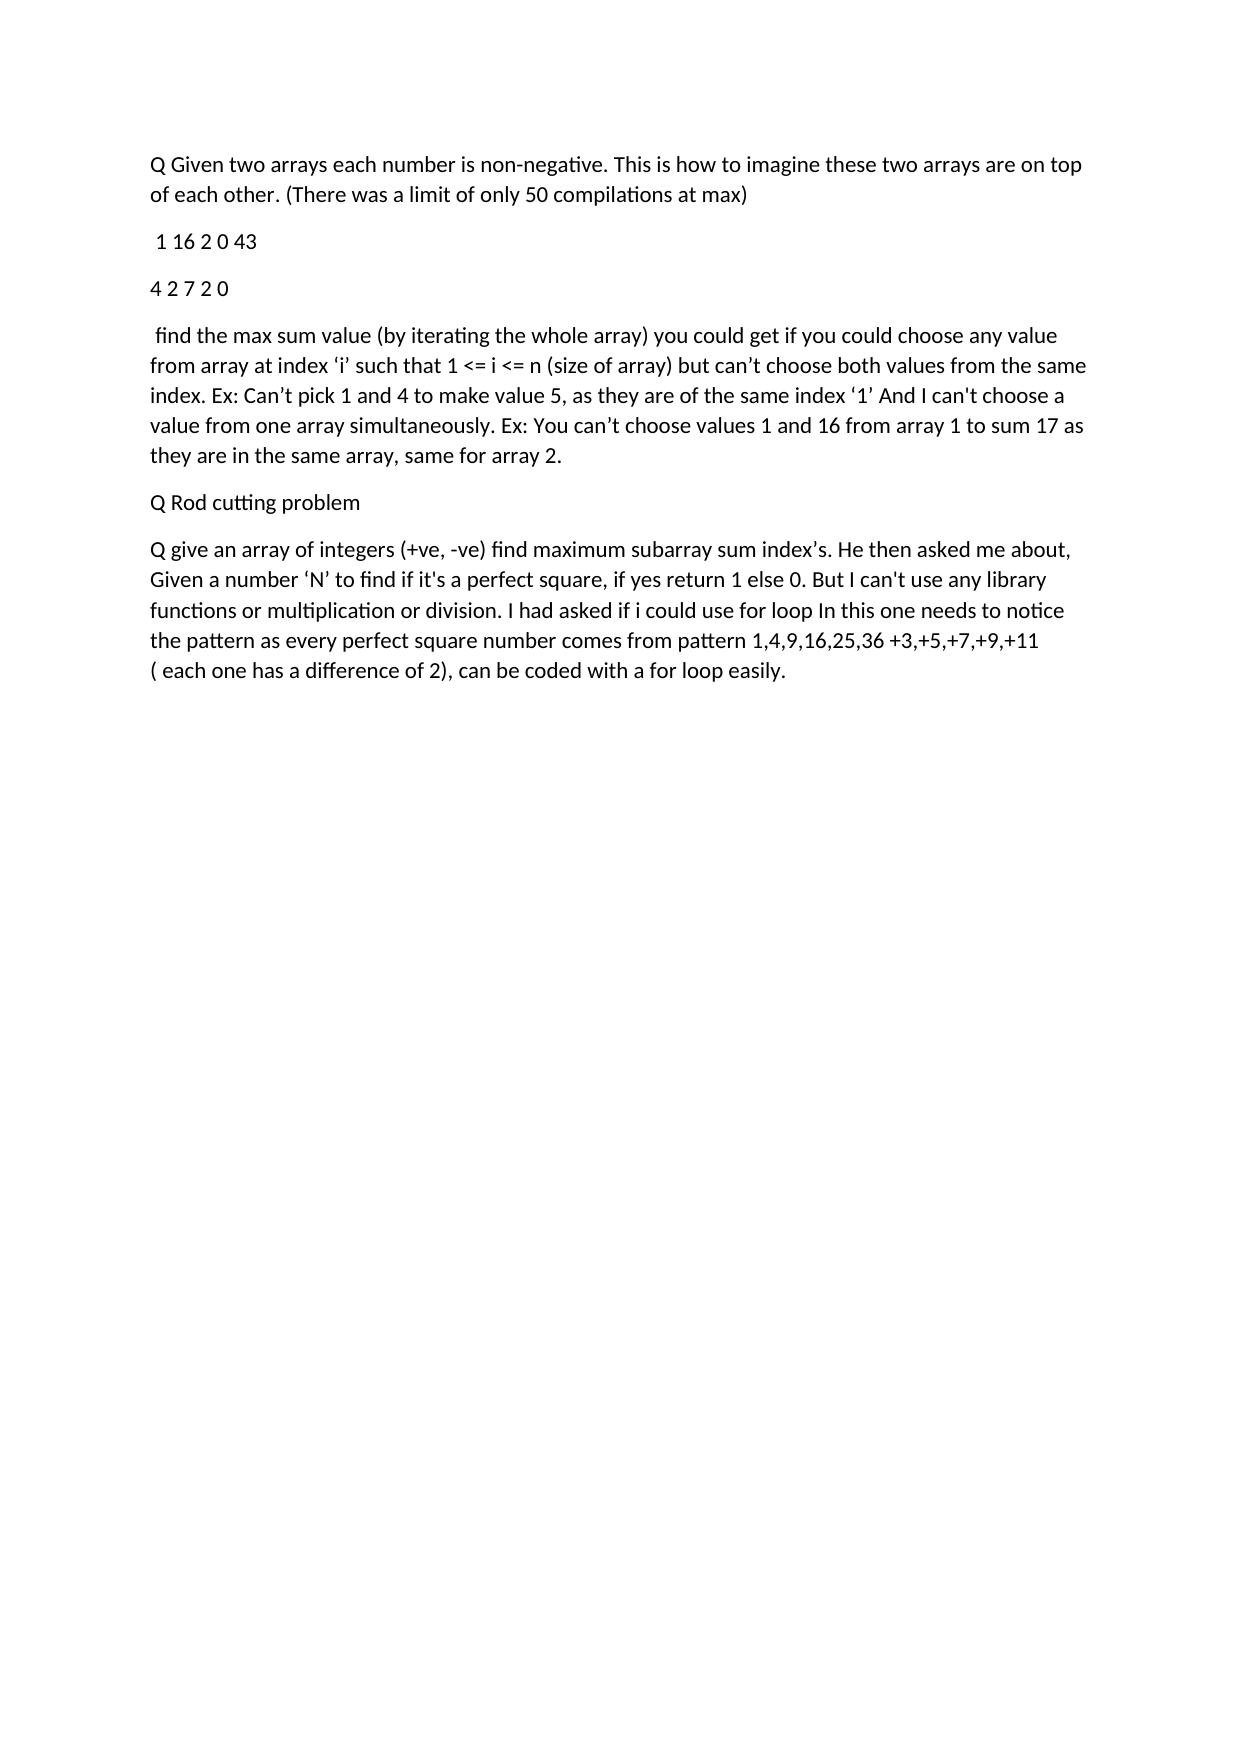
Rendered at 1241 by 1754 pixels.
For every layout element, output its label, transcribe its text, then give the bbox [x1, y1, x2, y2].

text Q Rod cutting problem [150, 488, 1090, 517]
text find the max sum value (by iterating the whole array) you could get if you could choose any value from array at index ‘i’ such that 1 <= i <= n (size of array) but can’t choose both values from the same index. Ex: Can’t pick 1 and 4 to make value 5, as they are of the same index ‘1’ And I can't choose a value from one array simultaneously. Ex: You can’t choose values 1 and 16 from array 1 to sum 17 as they are in the same array, same for array 2. [150, 321, 1090, 470]
text Q Given two arrays each number is non-negative. This is how to imagine these two arrays are on top of each other. (There was a limit of only 50 compilations at max) [150, 150, 1090, 208]
text 1 16 2 0 43 [150, 227, 1090, 255]
text Q give an array of integers (+ve, -ve) find maximum subarray sum index’s. He then asked me about, Given a number ‘N’ to find if it's a perfect square, if yes return 1 else 0. But I can't use any library functions or multiplication or division. I had asked if i could use for loop In this one needs to notice the pattern as every perfect square number comes from pattern 1,4,9,16,25,36 +3,+5,+7,+9,+11 ( each one has a difference of 2), can be coded with a for loop easily. [150, 535, 1090, 684]
text 4 2 7 2 0 [150, 274, 1090, 302]
